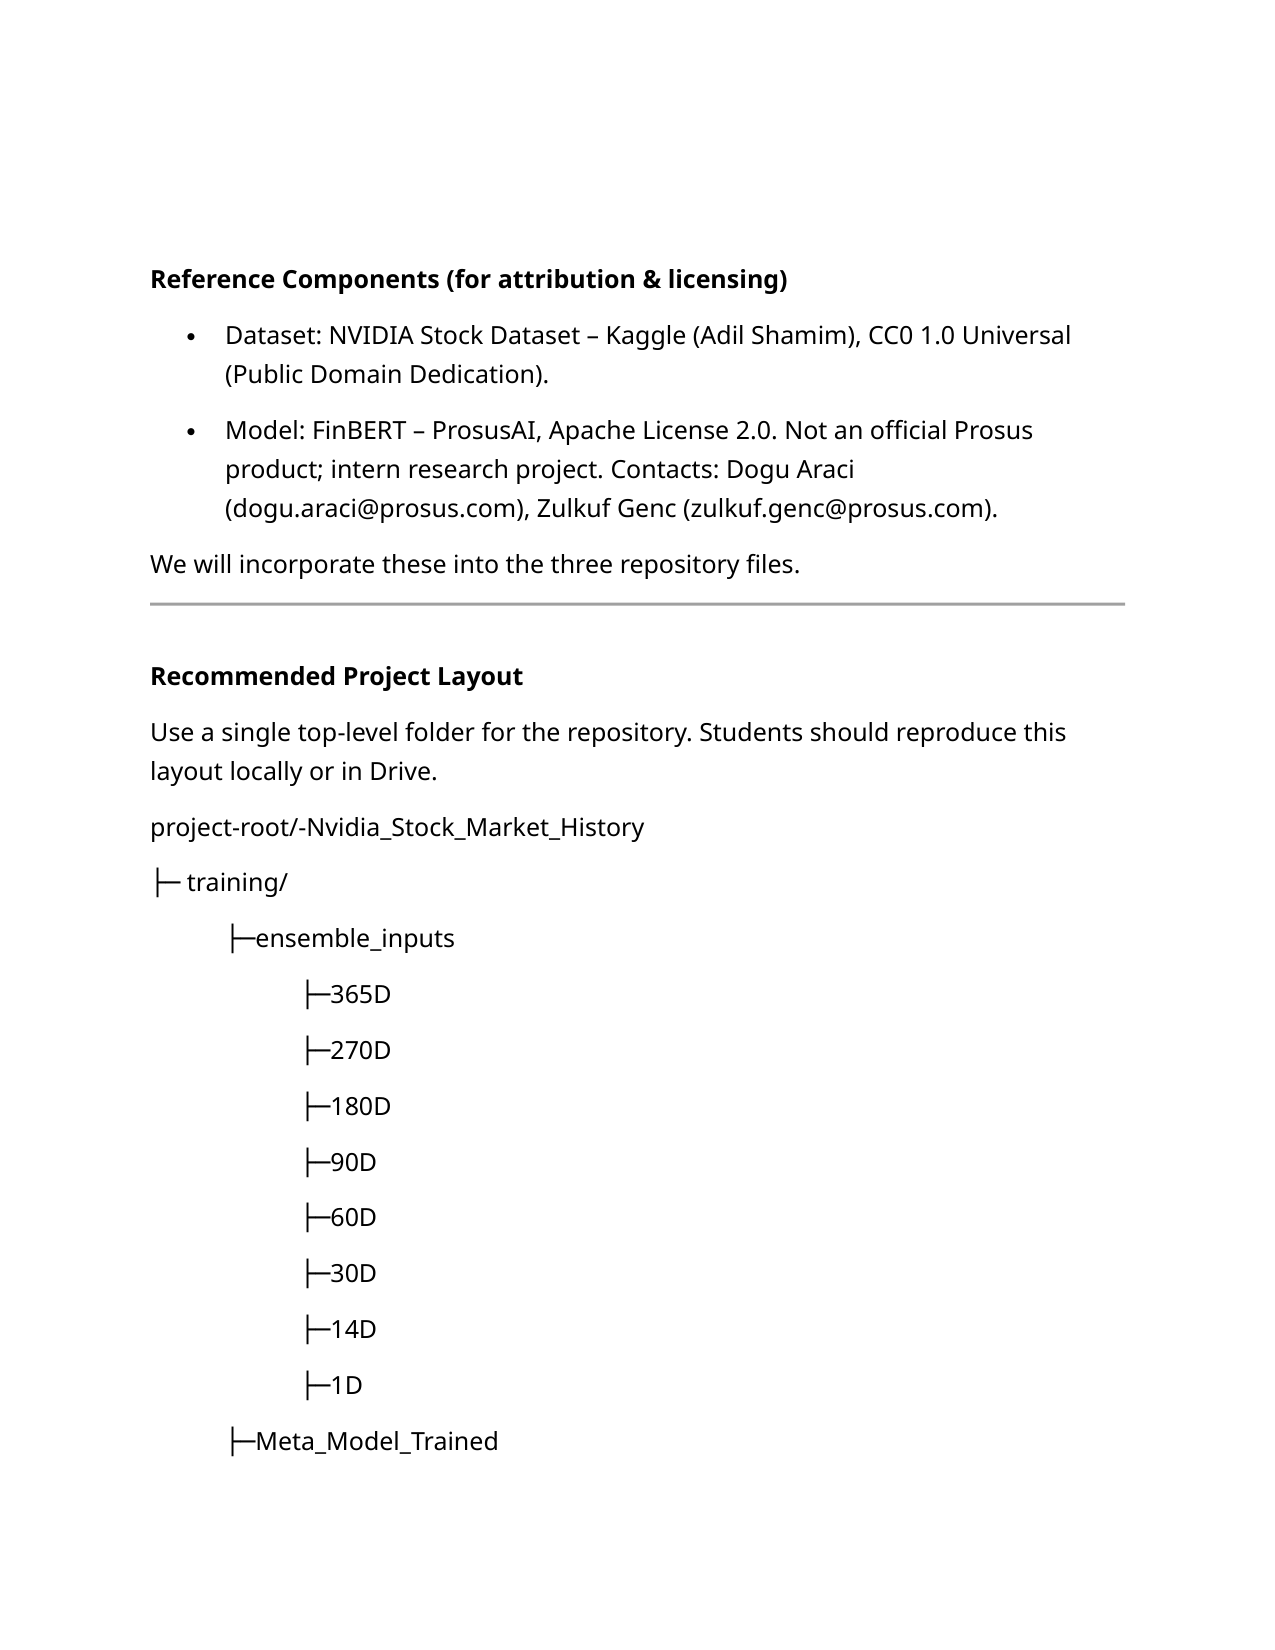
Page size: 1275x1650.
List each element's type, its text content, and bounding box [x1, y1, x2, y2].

text ├─ training/ [150, 865, 1125, 899]
text ├─14D [150, 1312, 1125, 1346]
text ├─270D [150, 1032, 1125, 1067]
text ├─1D [150, 1367, 1125, 1402]
text We will incorporate these into the three repository files. [150, 547, 1125, 581]
text Recommended Project Layout [150, 658, 1125, 692]
text ├─60D [150, 1200, 1125, 1234]
text ├─90D [150, 1144, 1125, 1178]
text ├─180D [150, 1088, 1125, 1122]
text ├─365D [150, 977, 1125, 1011]
text ├─Meta_Model_Trained [150, 1423, 1125, 1457]
text Use a single top-level folder for the repository. Students should reproduce this layout locally or in Drive. [150, 714, 1125, 787]
list Dataset: NVIDIA Stock Dataset – Kaggle (Adil Shamim), CC0 1.0 Universal (Public Domain Dedication). [187, 317, 1125, 391]
list Model: FinBERT – ProsusAI, Apache License 2.0. Not an official Prosus product; intern research project. Contacts: Dogu Araci (dogu.araci@prosus.com), Zulkuf Genc (zulkuf.genc@prosus.com). [187, 412, 1125, 525]
text ├─30D [150, 1256, 1125, 1290]
text ├─ensemble_inputs [150, 921, 1125, 955]
text Reference Components (for attribution & licensing) [150, 262, 1125, 296]
text project-root/-Nvidia_Stock_Market_History [150, 809, 1125, 843]
